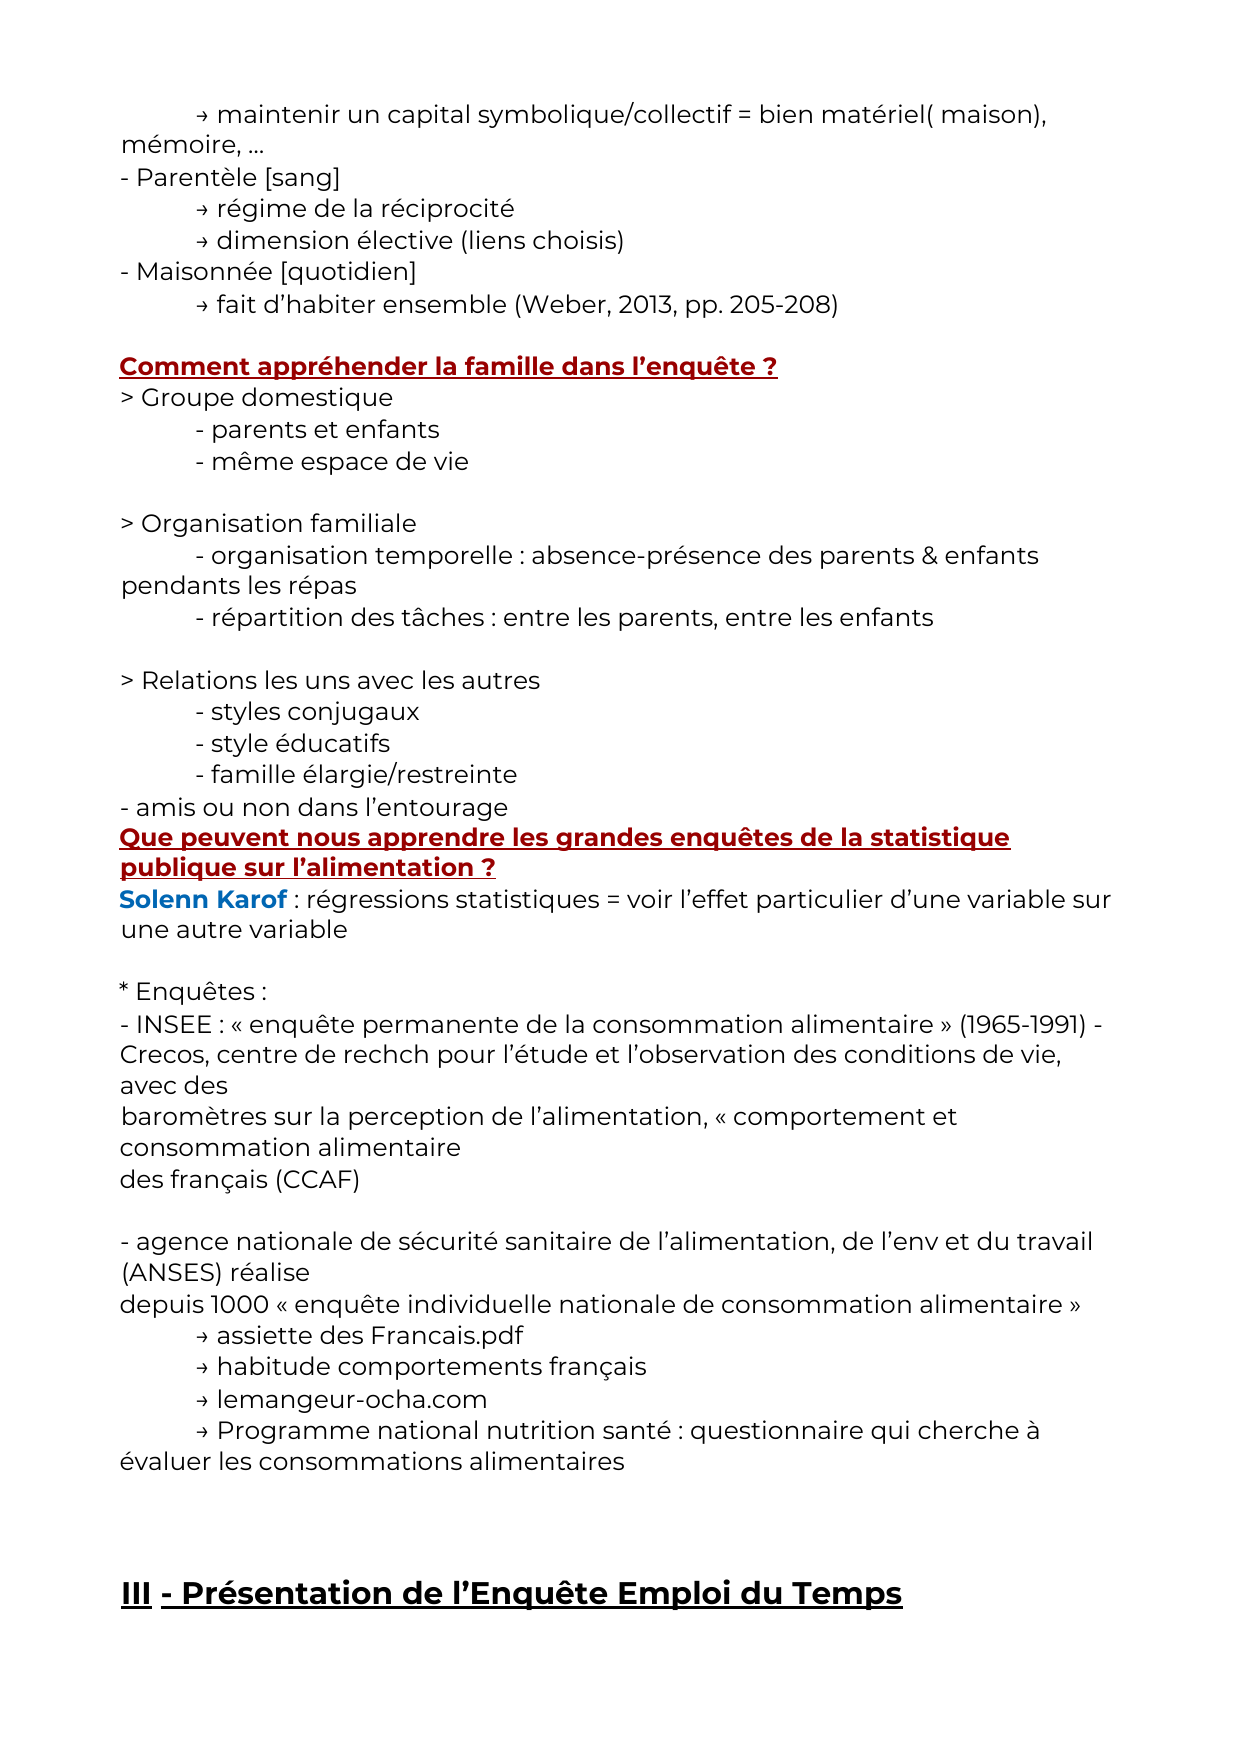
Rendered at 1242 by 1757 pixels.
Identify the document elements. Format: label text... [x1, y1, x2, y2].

text * Enquêtes : [119, 976, 1128, 1007]
text - Parentèle [sang] [119, 162, 1128, 193]
text - organisation temporelle : absence-présence des parents & enfants pendants les répas [121, 541, 1126, 600]
text - styles conjugaux [195, 696, 1128, 726]
text - amis ou non dans l’entourage [119, 792, 1128, 822]
text - Maisonnée [quotidien] [119, 257, 1128, 287]
text - famille élargie/restreinte [195, 759, 1128, 790]
text - répartition des tâches : entre les parents, entre les enfants [195, 603, 1128, 633]
text Comment appréhender la famille dans l’enquête ? [119, 351, 1128, 382]
text III - Présentation de l’Enquête Emploi du Temps [121, 1574, 1128, 1612]
text - parents et enfants [195, 415, 1128, 445]
text > Organisation familiale [120, 508, 1128, 538]
text Que peuvent nous apprendre les grandes enquêtes de la statistique publique sur l’alimentation ? [119, 822, 1127, 882]
text > Groupe domestique [120, 382, 1128, 413]
text → maintenir un capital symbolique/collectif = bien matériel( maison), mémoire, … [121, 100, 1123, 160]
text Solenn Karof : régressions statistiques = voir l’effet particulier d’une variable sur une autre variable [119, 884, 1125, 944]
text → Programme national nutrition santé : questionnaire qui cherche à évaluer les consommations alimentaires [119, 1415, 1127, 1477]
text - INSEE : « enquête permanente de la consommation alimentaire » (1965-1991) - Crecos, centre de rechch pour l’étude et l’observation des conditions de vie, avec des [119, 1009, 1123, 1101]
text des français (CCAF) [119, 1164, 1128, 1194]
text - agence nationale de sécurité sanitaire de l’alimentation, de l’env et du travail (ANSES) réalise [120, 1226, 1124, 1288]
text → habitude comportements français [195, 1352, 1128, 1382]
text → fait d’habiter ensemble (Weber, 2013, pp. 205-208) [195, 289, 1128, 319]
text → lemangeur-ocha.com [195, 1384, 1128, 1415]
text depuis 1000 « enquête individuelle nationale de consommation alimentaire » → assiette des Francais.pdf [119, 1289, 1086, 1351]
text - même espace de vie [195, 446, 1128, 476]
text - style éducatifs [195, 728, 1128, 759]
text → dimension élective (liens choisis) [195, 226, 1128, 256]
text > Relations les uns avec les autres [120, 665, 1128, 696]
text → régime de la réciprocité [195, 193, 1128, 224]
text baromètres sur la perception de l’alimentation, « comportement et consommation alimentaire [119, 1101, 1126, 1163]
